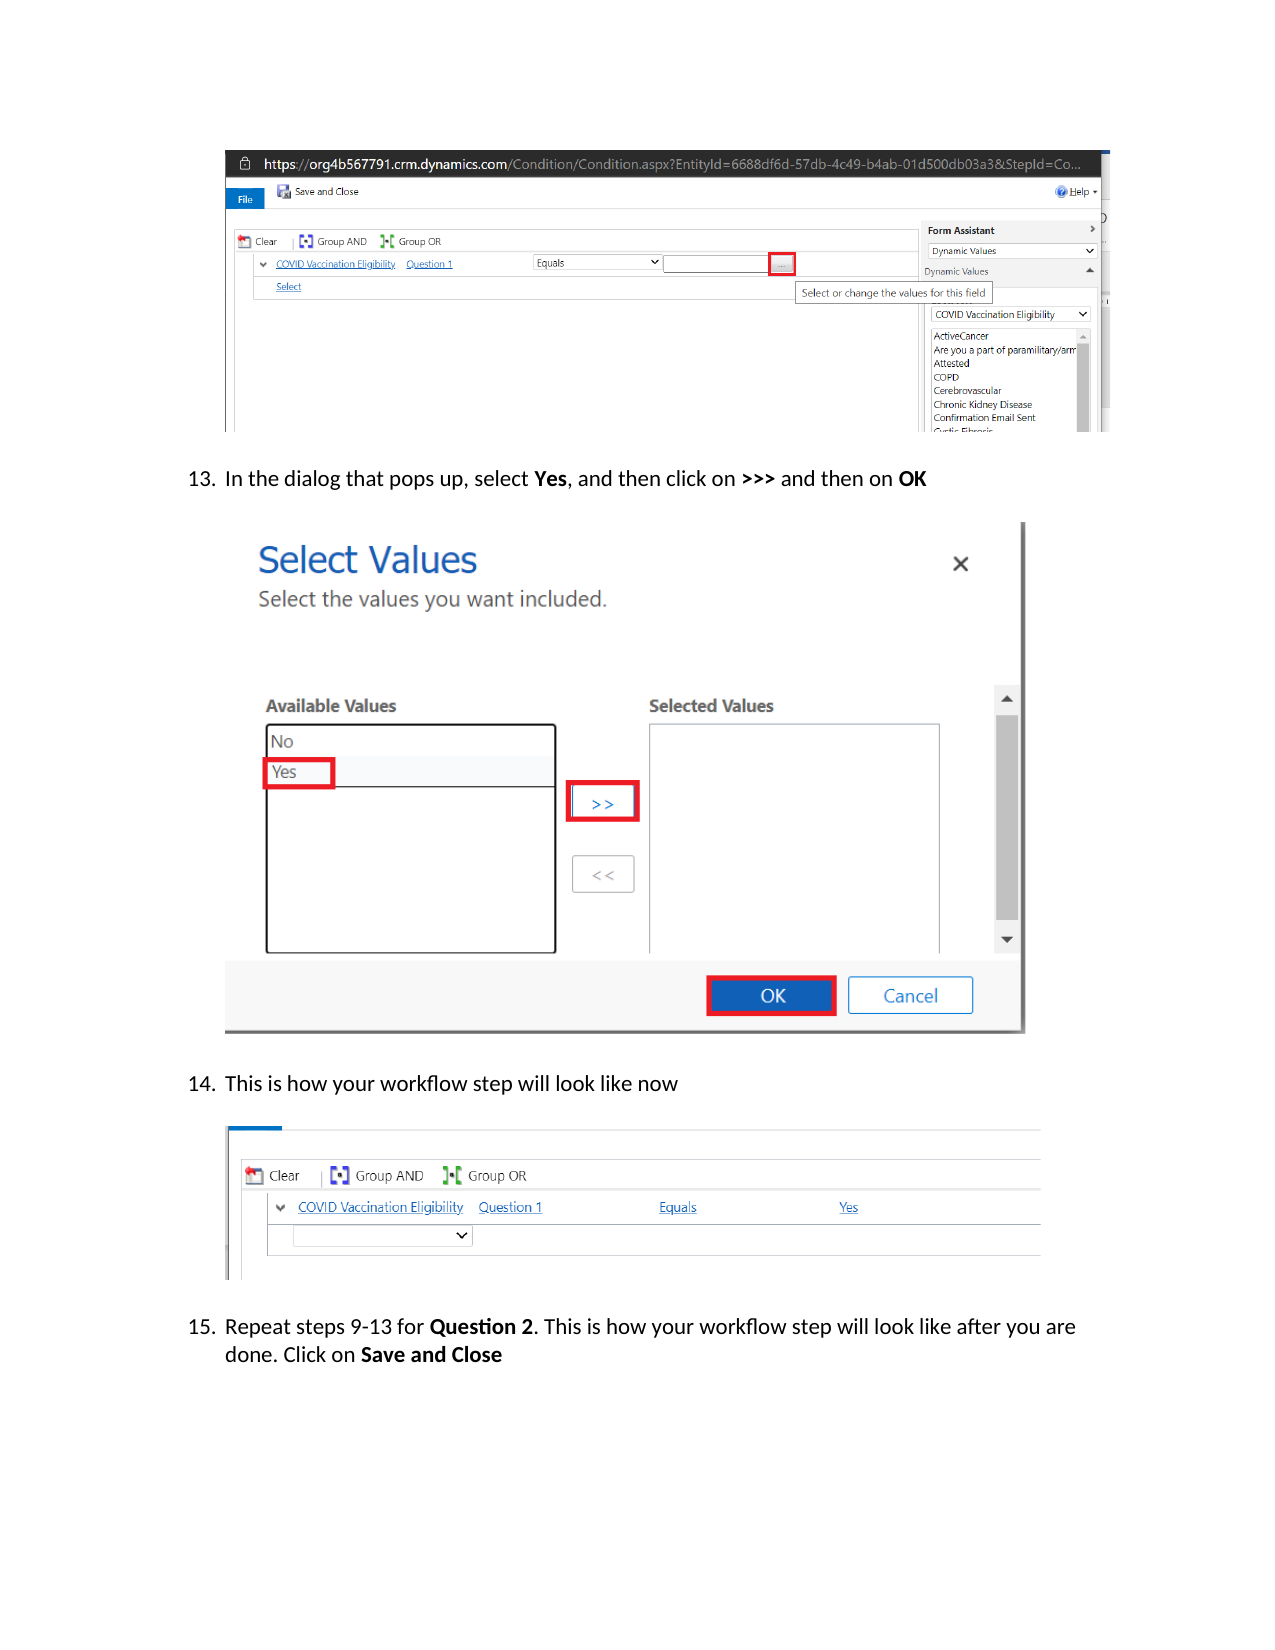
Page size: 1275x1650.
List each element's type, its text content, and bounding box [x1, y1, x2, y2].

picture [225, 1126, 1041, 1280]
picture [225, 522, 1041, 1037]
list Repeat steps 9-13 for Question 2. This is how your workflow step will look like after you are done. Click on Save and Close [187, 1312, 1125, 1368]
list In the dialog that pops up, select Yes, and then click on >>> and then on OK [187, 464, 1125, 492]
list This is how your workflow step will look like now [187, 1069, 1125, 1097]
picture [225, 150, 1110, 432]
